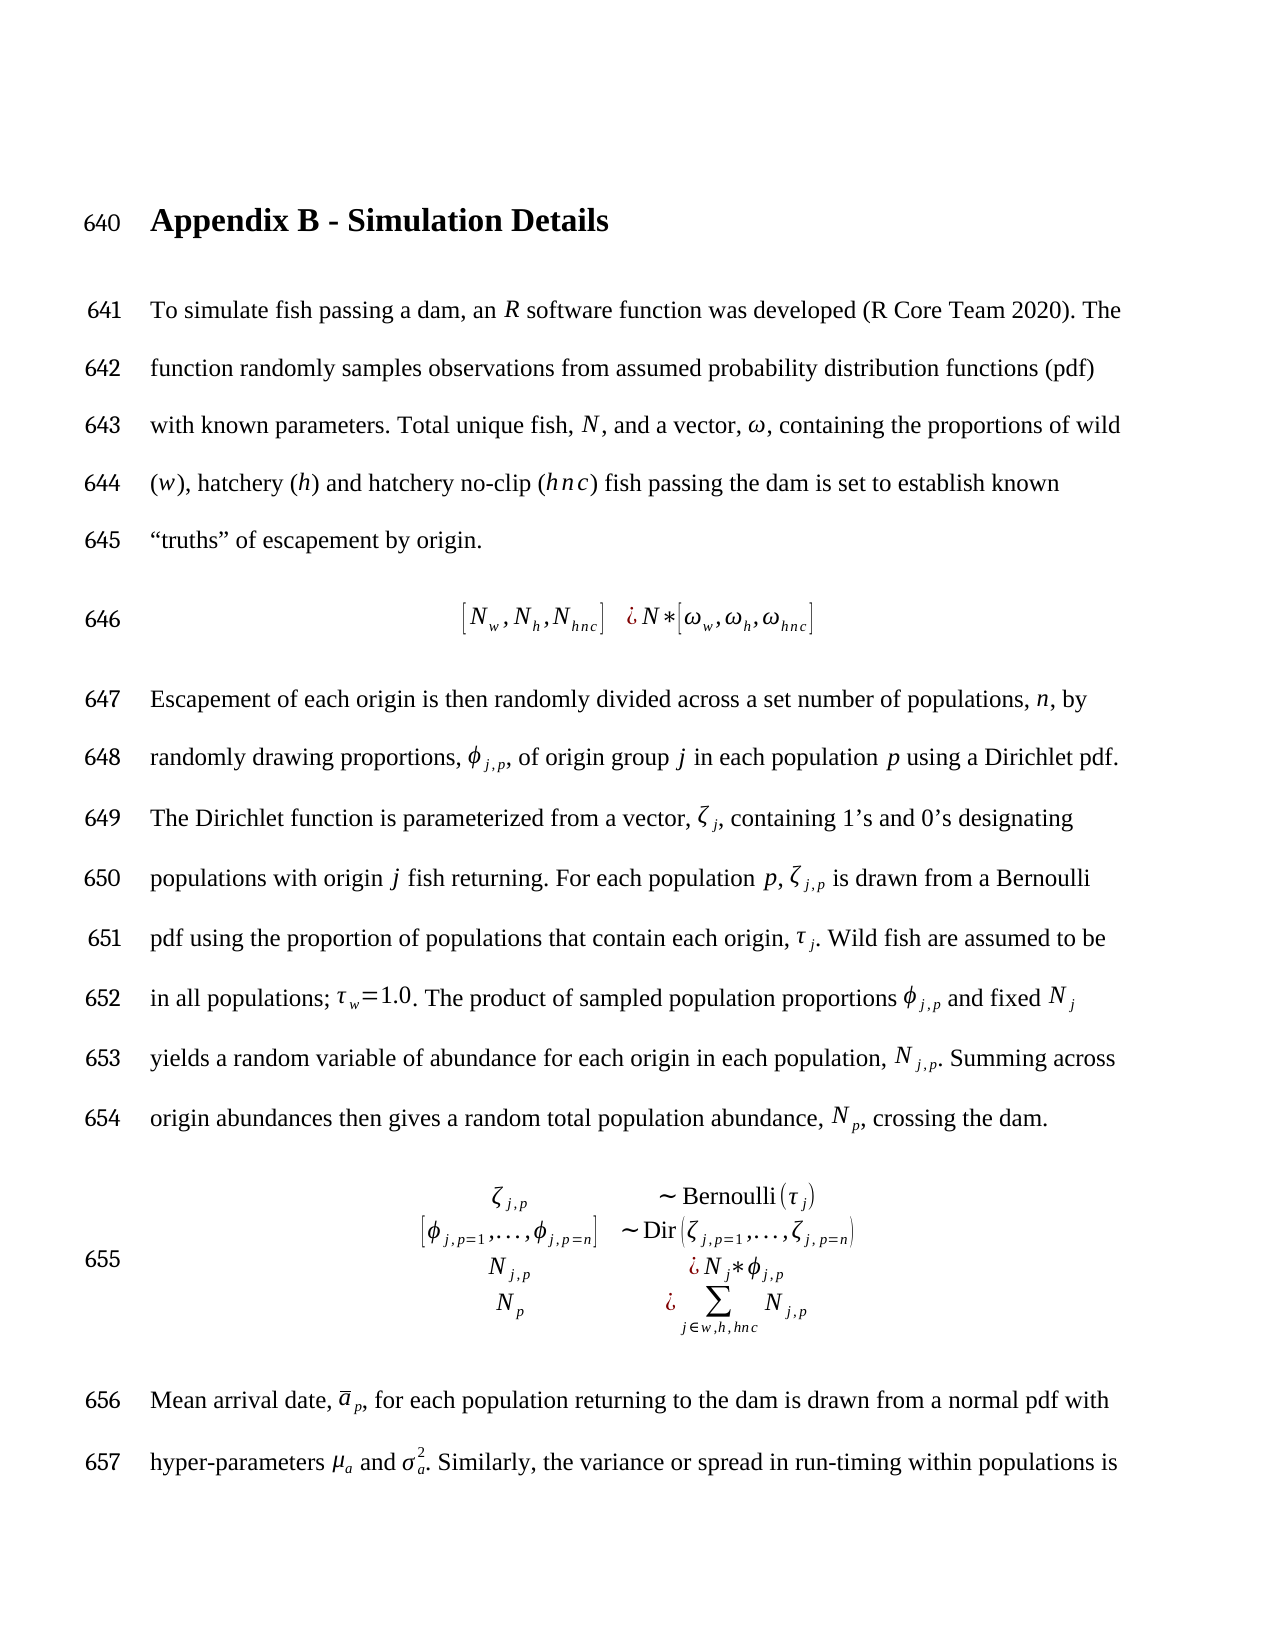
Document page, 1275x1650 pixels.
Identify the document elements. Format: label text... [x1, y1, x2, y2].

text To simulate fish passing a dam, an software function was developed (R Core Team 2020). The function randomly samples observations from assumed probability distribution functions (pdf) with known parameters. Total unique fish, , and a vector, , containing the proportions of wild (), hatchery () and hatchery no-clip () fish passing the dam is set to establish known “truths” of escapement by origin. [150, 295, 1125, 554]
text Escapement of each origin is then randomly divided across a set number of populations, , by randomly drawing proportions, , of origin group in each population using a Dirichlet pdf. The Dirichlet function is parameterized from a vector, , containing 1’s and 0’s designating populations with origin fish returning. For each population , is drawn from a Bernoulli pdf using the proportion of populations that contain each origin, . Wild fish are assumed to be in all populations; . The product of sampled population proportions and fixed yields a random variable of abundance for each origin in each population, . Summing across origin abundances then gives a random total population abundance, , crossing the dam. [150, 684, 1125, 1133]
subtitle Appendix B - Simulation Details [150, 200, 1125, 238]
